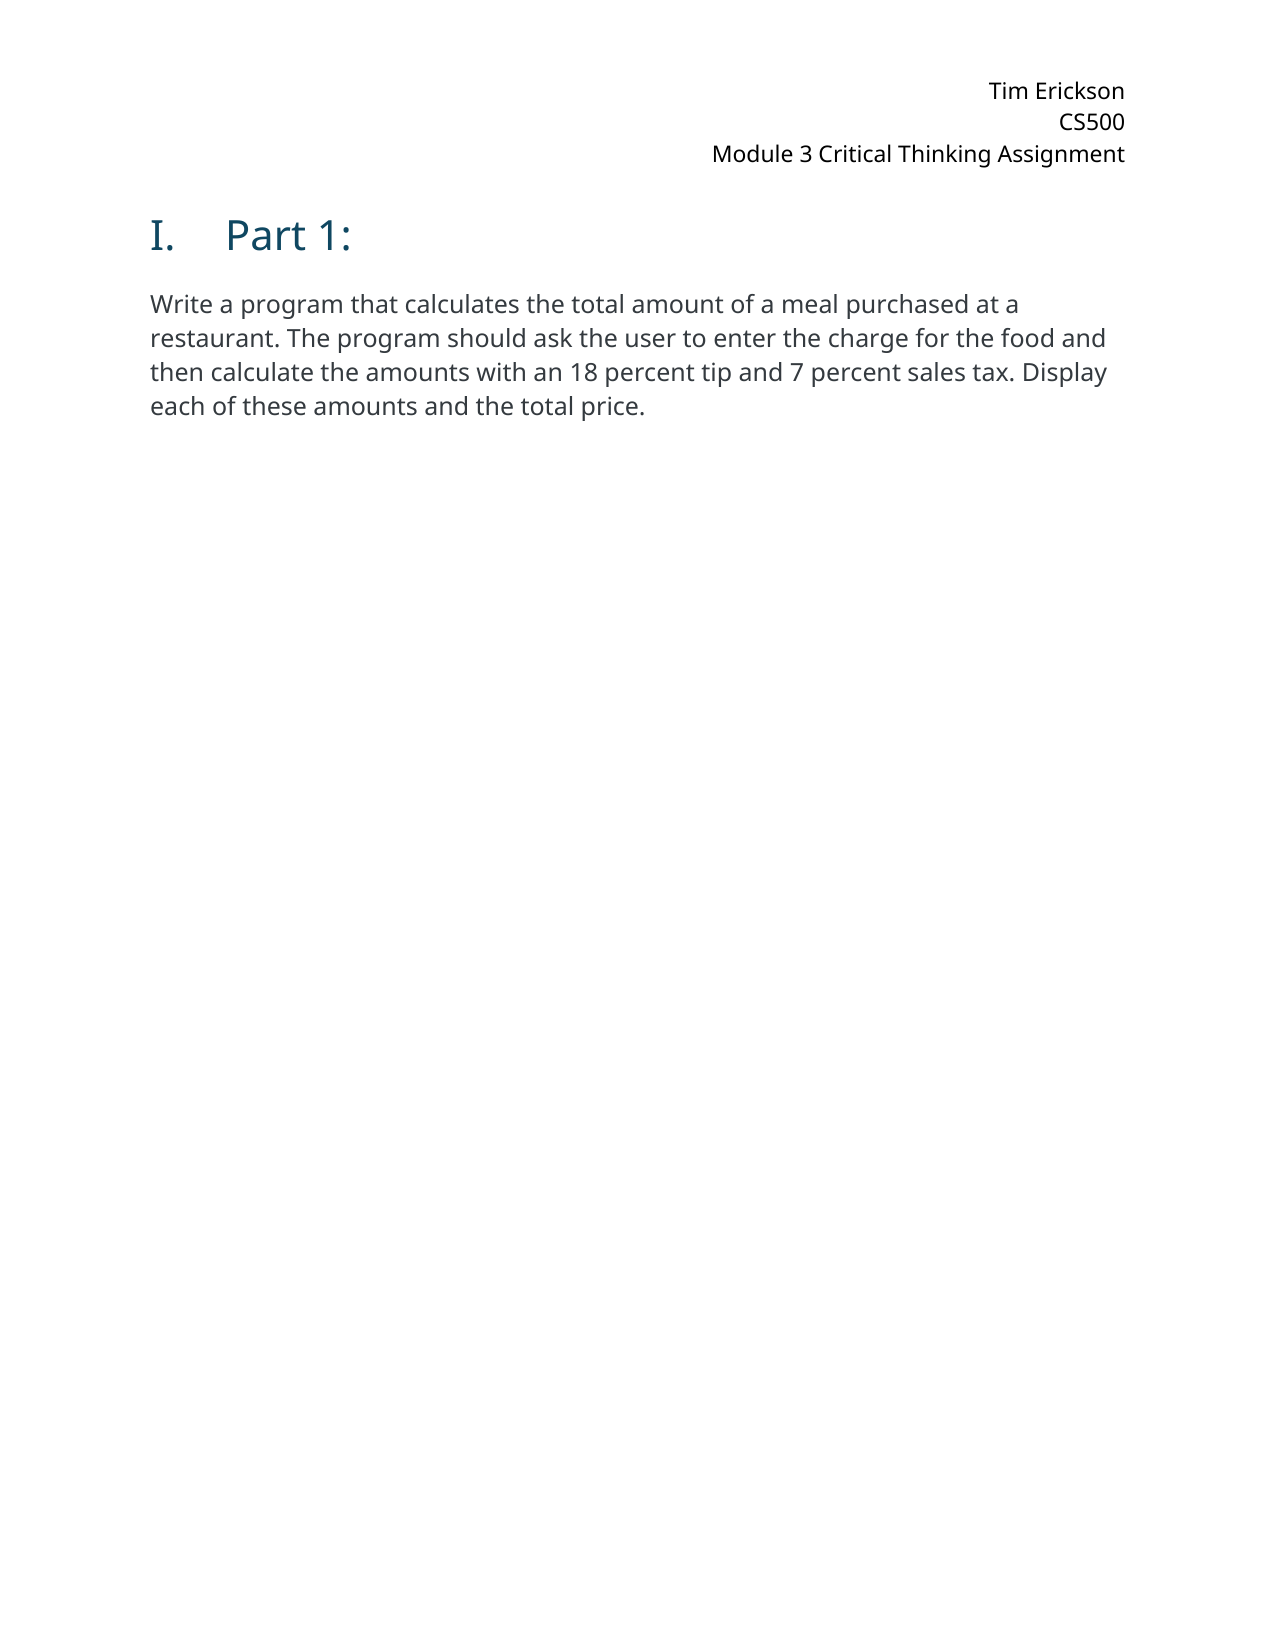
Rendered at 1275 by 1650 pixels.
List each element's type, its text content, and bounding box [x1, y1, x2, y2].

subtitle Part 1: [150, 206, 1125, 263]
text Write a program that calculates the total amount of a meal purchased at a restaurant. The program should ask the user to enter the charge for the food and then calculate the amounts with an 18 percent tip and 7 percent sales tax. Display each of these amounts and the total price. [150, 286, 1125, 422]
